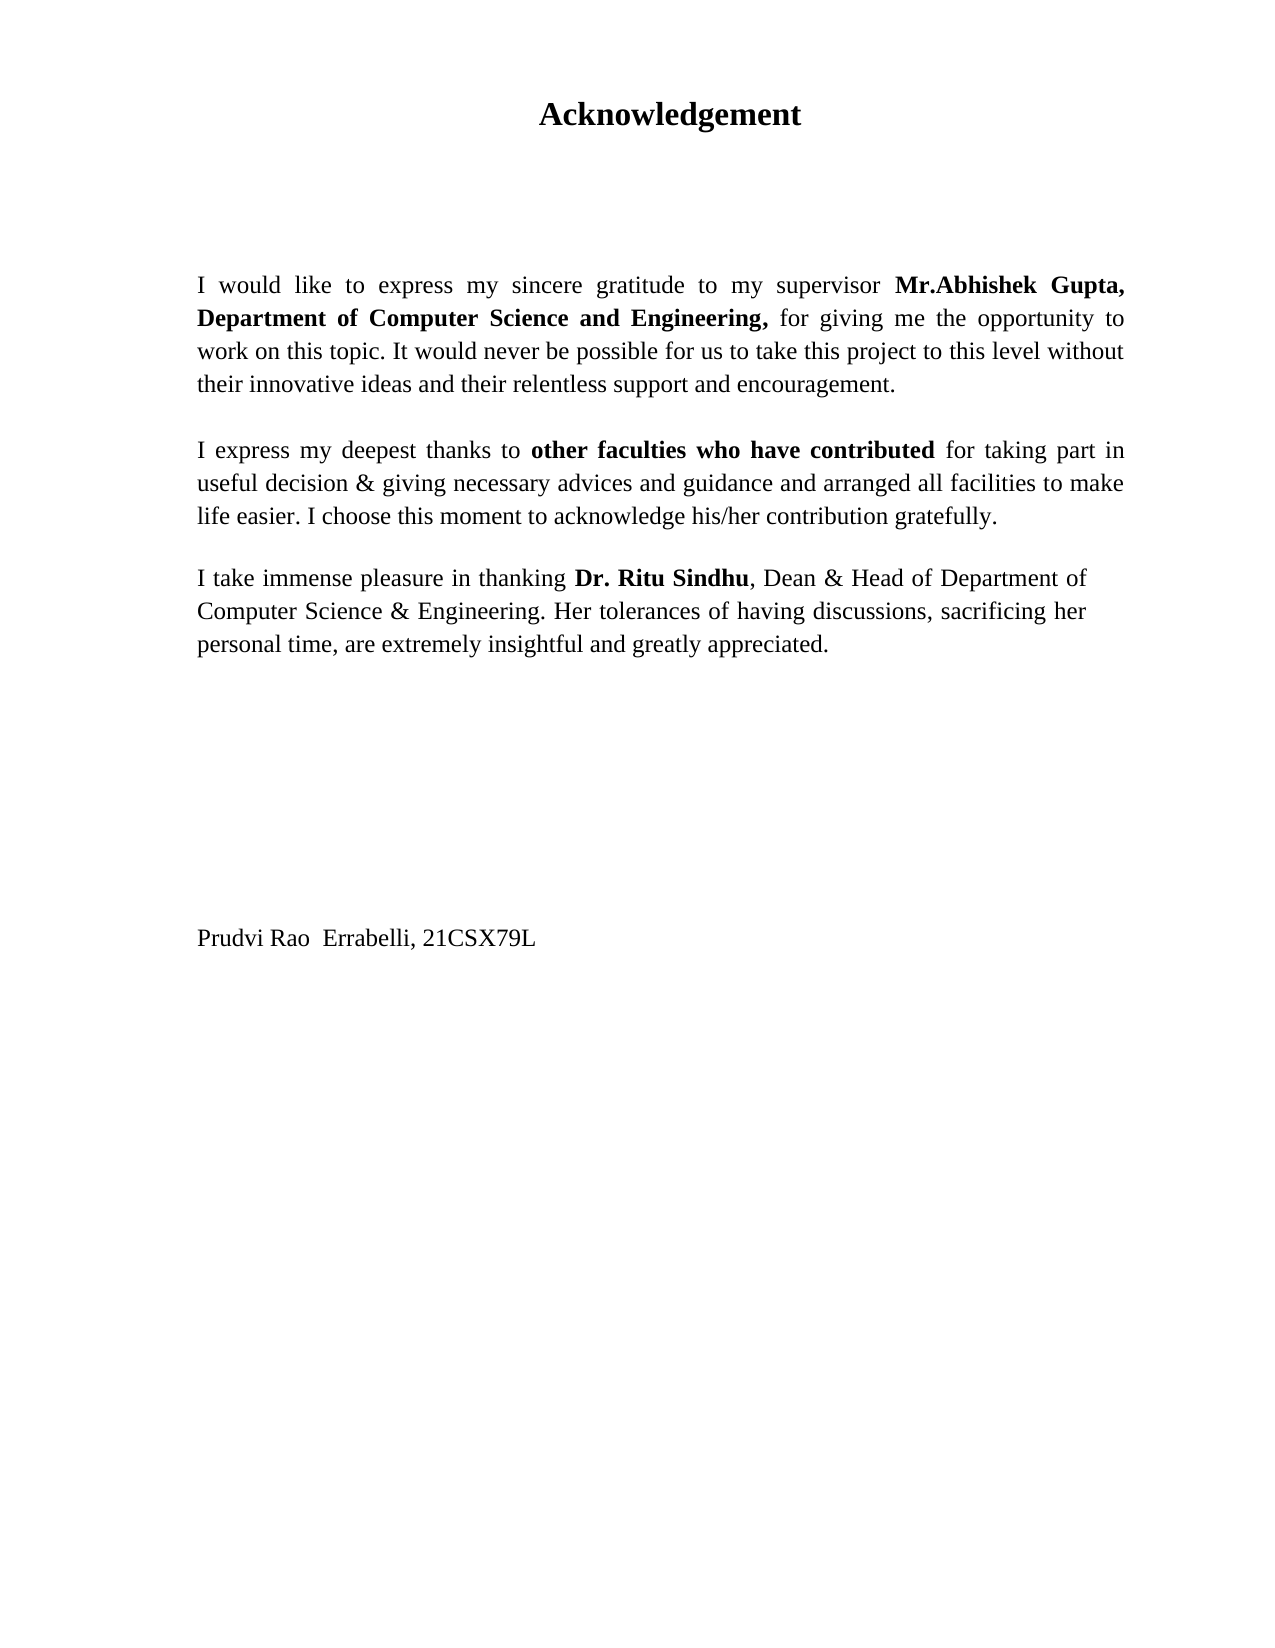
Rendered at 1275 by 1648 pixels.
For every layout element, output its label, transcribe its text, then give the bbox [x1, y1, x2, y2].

text I express my deepest thanks to other faculties who have contributed for taking part in useful decision & giving necessary advices and guidance and arranged all facilities to make life easier. I choose this moment to acknowledge his/her contribution gratefully. [197, 497, 1125, 530]
text Acknowledgement [197, 94, 1125, 132]
text I would like to express my sincere gratitude to my supervisor Mr.Abhishek Gupta, Department of Computer Science and Engineering, for giving me the opportunity to work on this topic. It would never be possible for us to take this project to this level without their innovative ideas and their relentless support and encouragement. [197, 270, 1125, 398]
text I take immense pleasure in thanking Dr. Ritu Sindhu, Dean & Head of Department of Computer Science & Engineering. Her tolerances of having discussions, sacrificing her personal time, are extremely insightful and greatly appreciated. [197, 563, 1087, 658]
text Prudvi Rao Errabelli, 21CSX79L [197, 923, 1125, 951]
